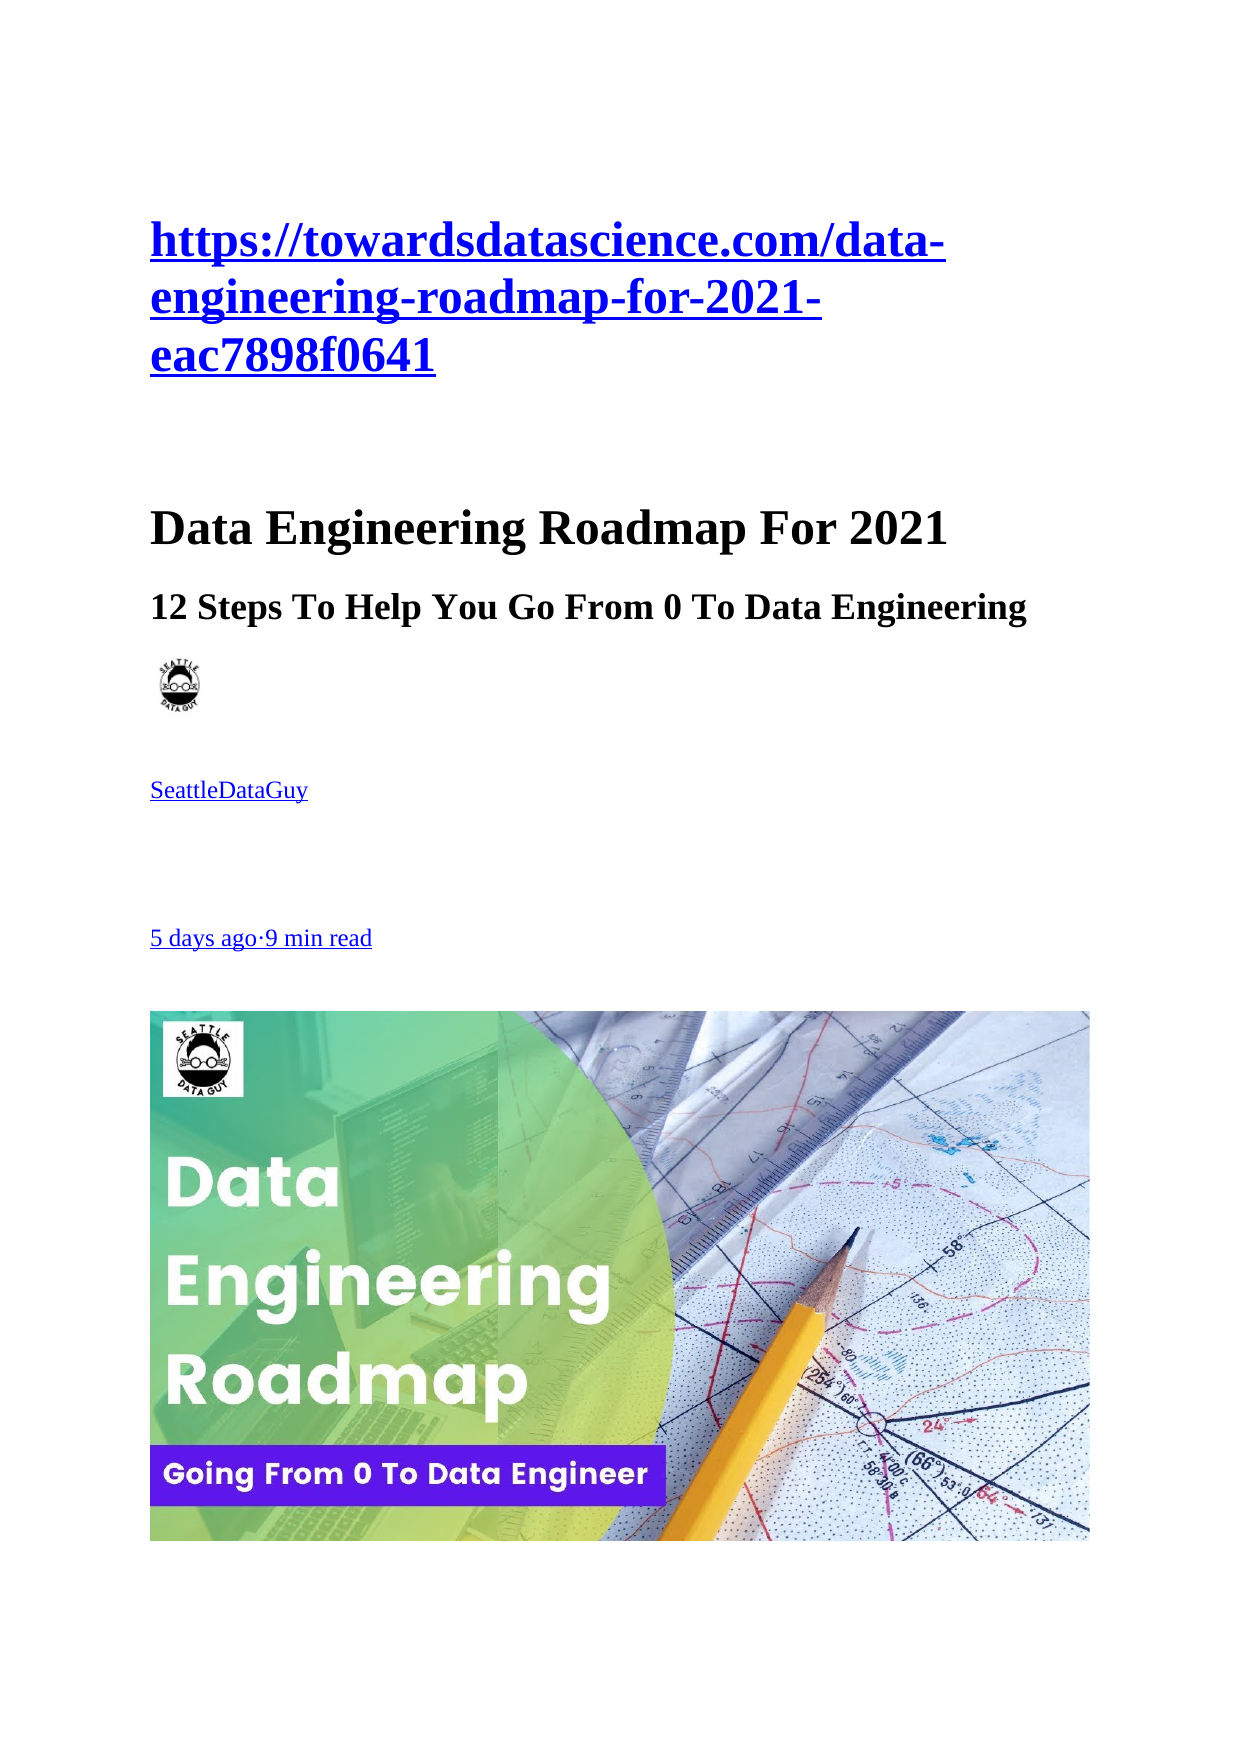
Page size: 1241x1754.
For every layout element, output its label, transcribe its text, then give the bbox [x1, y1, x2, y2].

text 5 days ago·9 min read [150, 923, 1090, 952]
text Data Engineering Roadmap For 2021 [150, 498, 1090, 556]
picture [150, 1011, 1090, 1541]
text https://towardsdatascience.com/data-engineering-roadmap-for-2021-eac7898f0641 [150, 210, 1090, 382]
text 12 Steps To Help You Go From 0 To Data Engineering [150, 585, 1090, 628]
text SeattleDataGuy [150, 775, 1090, 804]
picture [150, 657, 209, 716]
